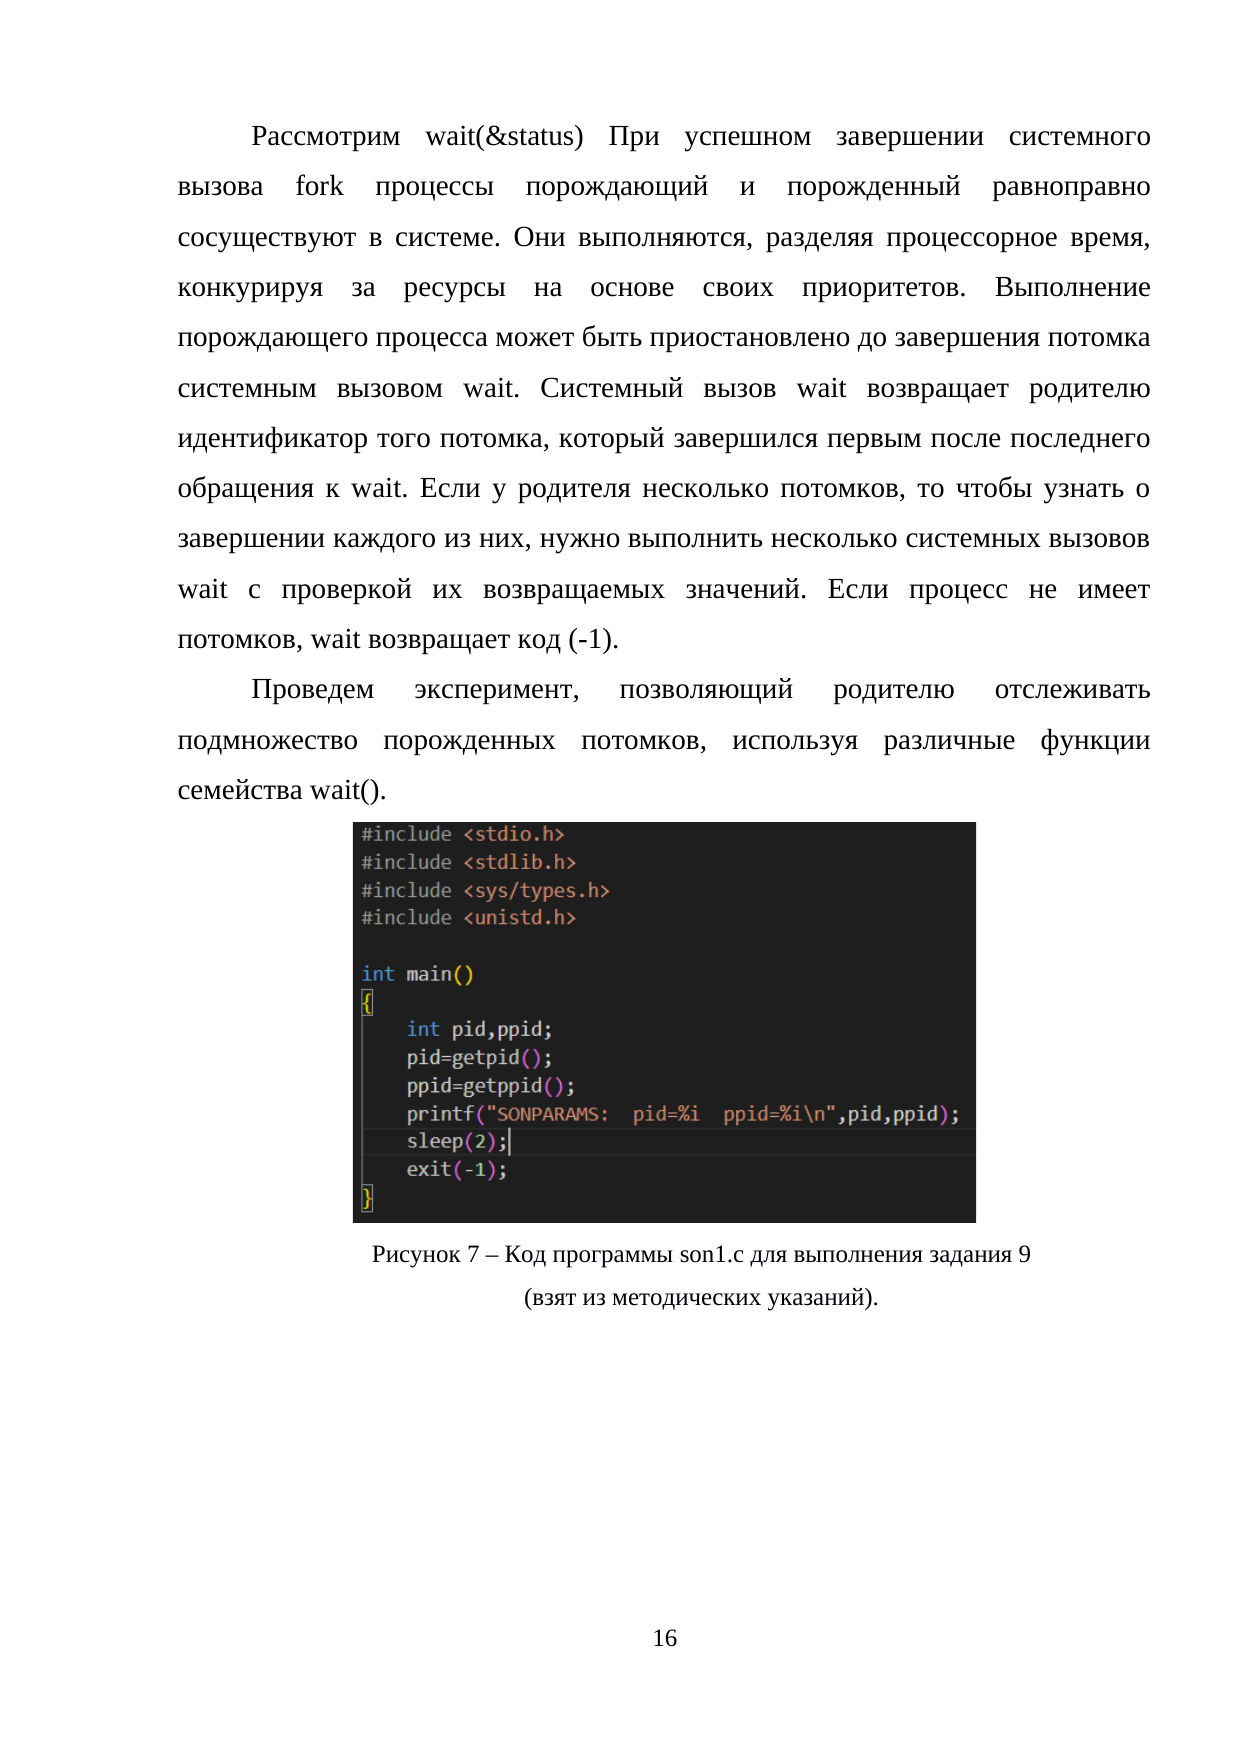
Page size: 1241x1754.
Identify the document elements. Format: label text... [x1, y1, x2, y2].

text Рисунок 7 – Код программы son1.c для выполнения задания 9 [177, 1239, 1152, 1268]
picture [352, 822, 977, 1223]
text Рассмотрим wait(&status) При успешном завершении системного вызова fork процессы порождающий и порожденный равноправно сосуществуют в системе. Они выполняются, разделяя процессорное время, конкурируя за ресурсы на основе своих приоритетов. Выполнение порождающего процесса может быть приостановлено до завершения потомка системным вызовом wait. Системный вызов wait возвращает родителю идентификатор того потомка, который завершился первым после последнего обращения к wait. Если у родителя несколько потомков, то чтобы узнать о завершении каждого из них, нужно выполнить несколько системных вызовов wait с проверкой их возвращаемых значений. Если процесс не имеет потомков, wait возвращает код (-1). [177, 118, 1152, 655]
text Проведем эксперимент, позволяющий родителю отслеживать подмножество порожденных потомков, используя различные функции семейства wait(). [177, 672, 1152, 806]
text (взят из методических указаний). [177, 1282, 1152, 1311]
